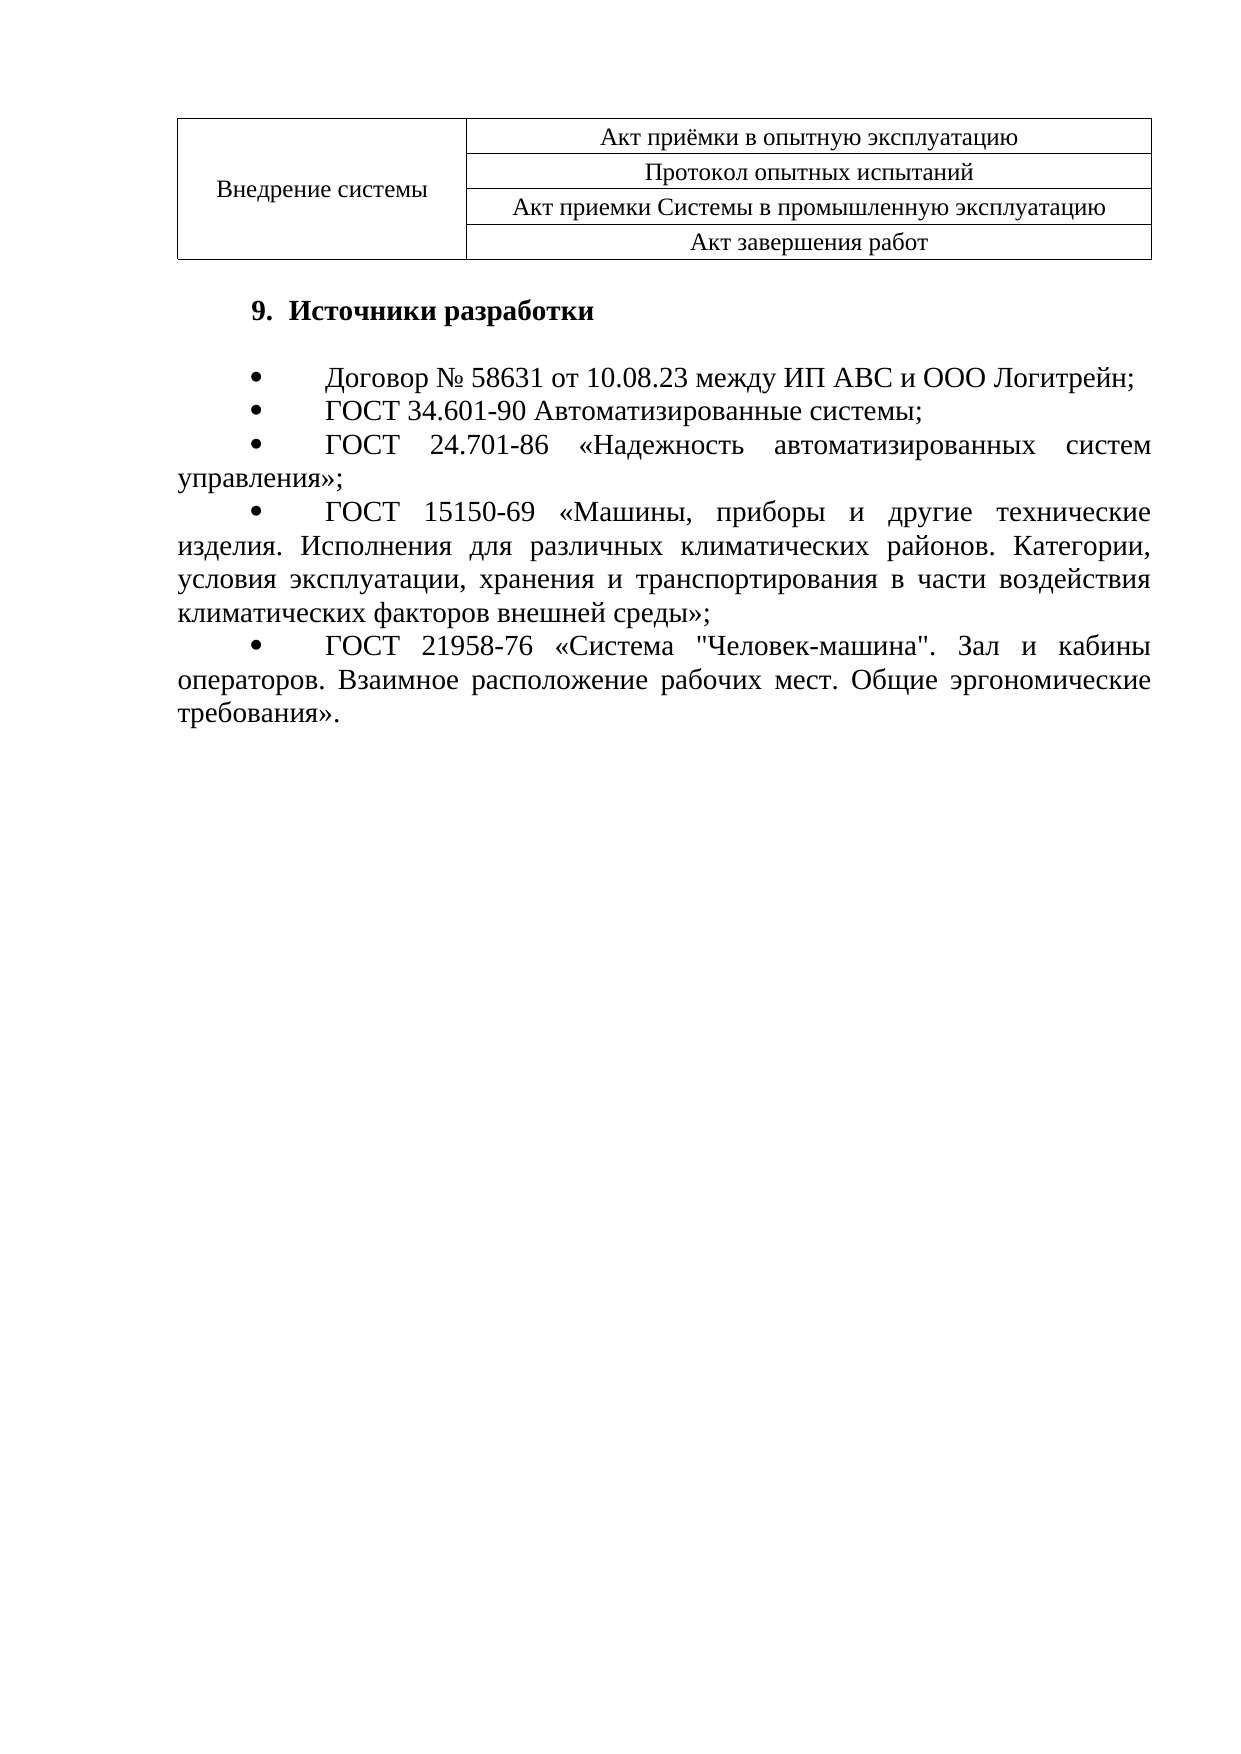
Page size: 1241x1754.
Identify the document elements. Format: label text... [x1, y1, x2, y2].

list Источники разработки [251, 293, 1152, 326]
list ГОСТ 24.701-86 «Надежность автоматизированных систем управления»; [177, 427, 1152, 494]
table_cell Акт завершения работ [467, 225, 1151, 258]
list ГОСТ 21958-76 «Система "Человек-машина". Зал и кабины операторов. Взаимное расположение рабочих мест. Общие эргономические требования». [177, 628, 1152, 729]
table_cell Акт приемки Системы в промышленную эксплуатацию [467, 189, 1151, 223]
table_cell Акт приёмки в опытную эксплуатацию [467, 119, 1151, 153]
list ГОСТ 34.601-90 Автоматизированные системы; [177, 393, 1152, 427]
list ГОСТ 15150-69 «Машины, приборы и другие технические изделия. Исполнения для различных климатических районов. Категории, условия эксплуатации, хранения и транспортирования в части воздействия климатических факторов внешней среды»; [177, 494, 1152, 628]
list Договор № 58631 от 10.08.23 между ИП АВС и ООО Логитрейн; [177, 360, 1152, 393]
table_cell Протокол опытных испытаний [467, 154, 1151, 188]
table_cell Внедрение системы [178, 119, 466, 258]
